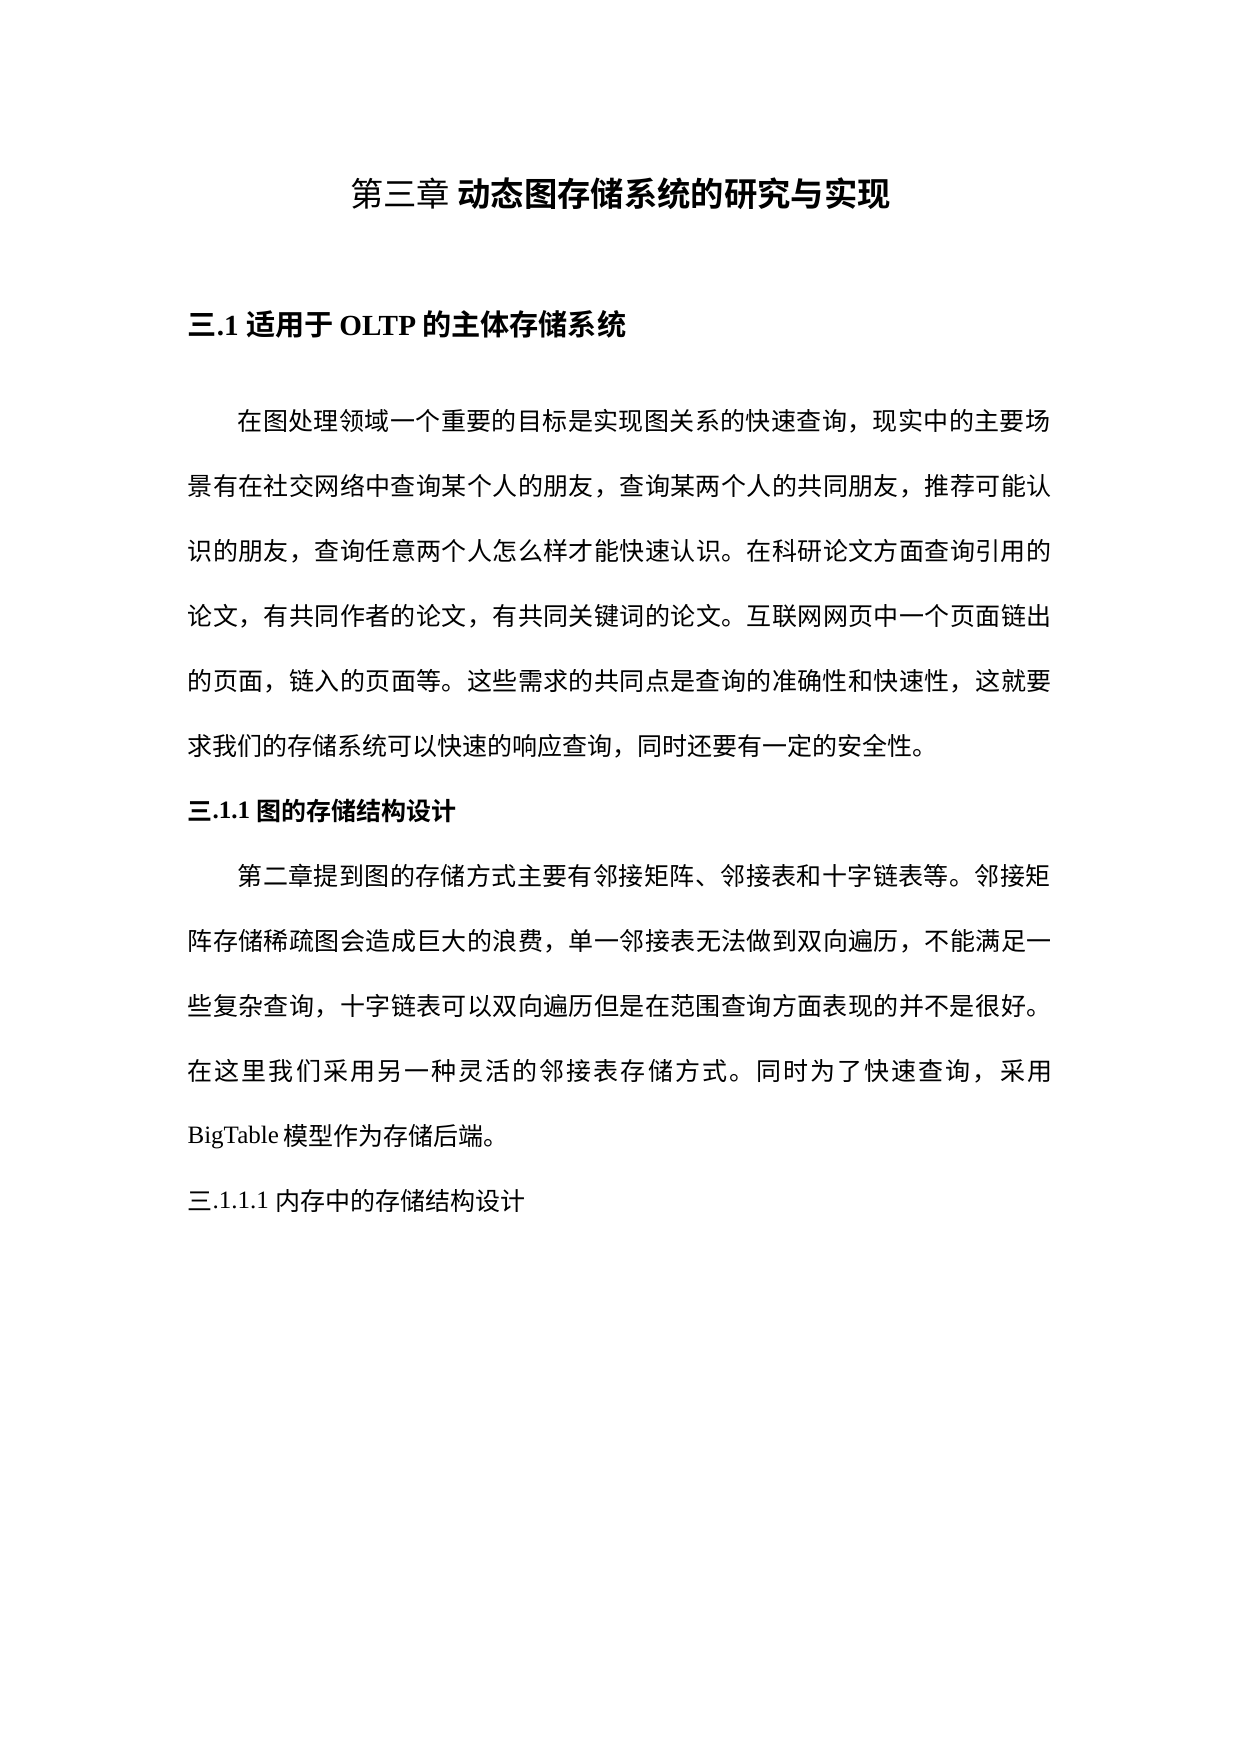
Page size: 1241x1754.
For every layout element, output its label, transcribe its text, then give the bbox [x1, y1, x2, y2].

text 动态图存储系统的研究与实现 [187, 160, 1053, 225]
text 在图处理领域一个重要的目标是实现图关系的快速查询，现实中的主要场景有在社交网络中查询某个人的朋友，查询某两个人的共同朋友，推荐可能认识的朋友，查询任意两个人怎么样才能快速认识。在科研论文方面查询引用的论文，有共同作者的论文，有共同关键词的论文。互联网网页中一个页面链出的页面，链入的页面等。这些需求的共同点是查询的准确性和快速性，这就要求我们的存储系统可以快速的响应查询，同时还要有一定的安全性。 [187, 387, 1053, 777]
text 内存中的存储结构设计 [187, 1167, 1053, 1232]
text 适用于OLTP的主体存储系统 [187, 290, 1053, 355]
text 第二章提到图的存储方式主要有邻接矩阵、邻接表和十字链表等。邻接矩阵存储稀疏图会造成巨大的浪费，单一邻接表无法做到双向遍历，不能满足一些复杂查询，十字链表可以双向遍历但是在范围查询方面表现的并不是很好。在这里我们采用另一种灵活的邻接表存储方式。同时为了快速查询，采用BigTable模型作为存储后端。 [187, 842, 1053, 1167]
text 图的存储结构设计 [187, 777, 1053, 842]
